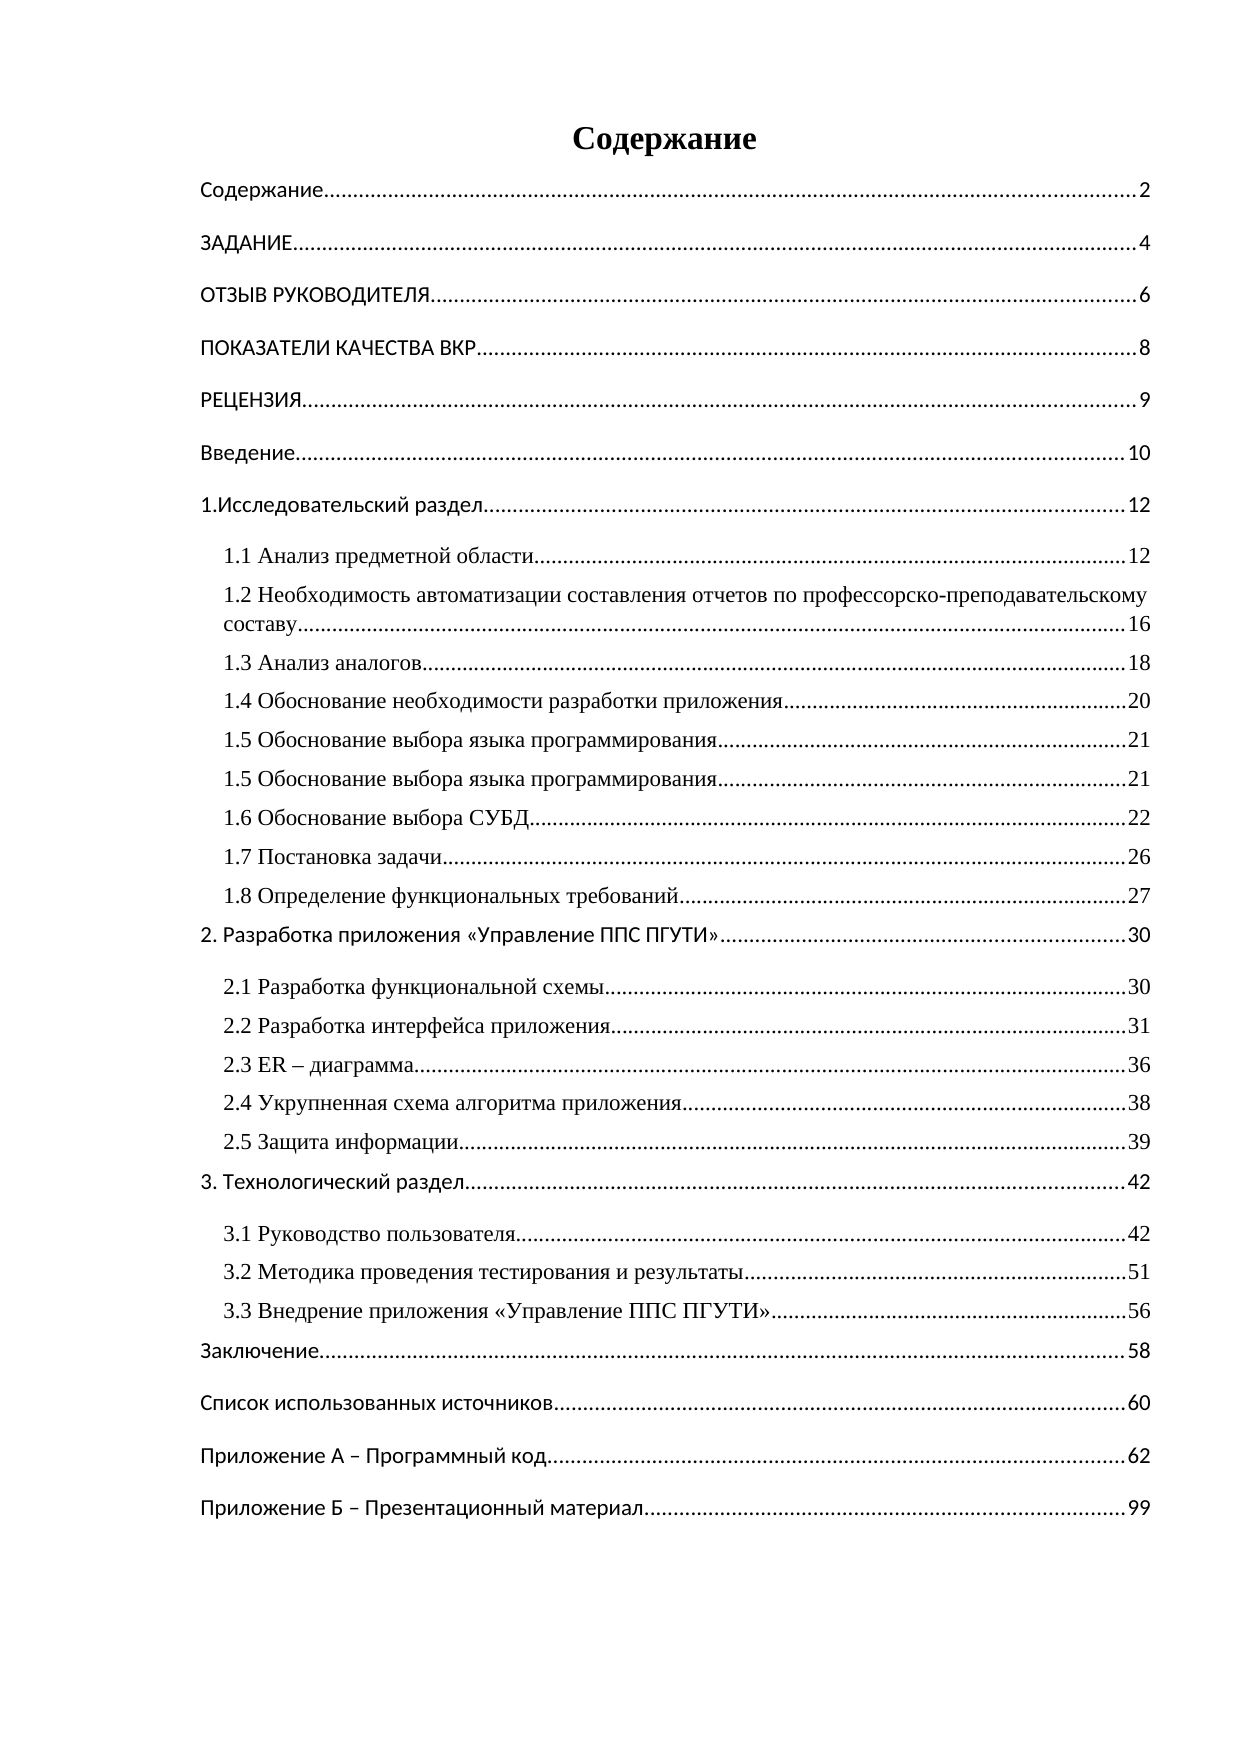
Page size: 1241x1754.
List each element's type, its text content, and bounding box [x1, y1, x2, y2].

subtitle Содержание [177, 118, 1152, 156]
